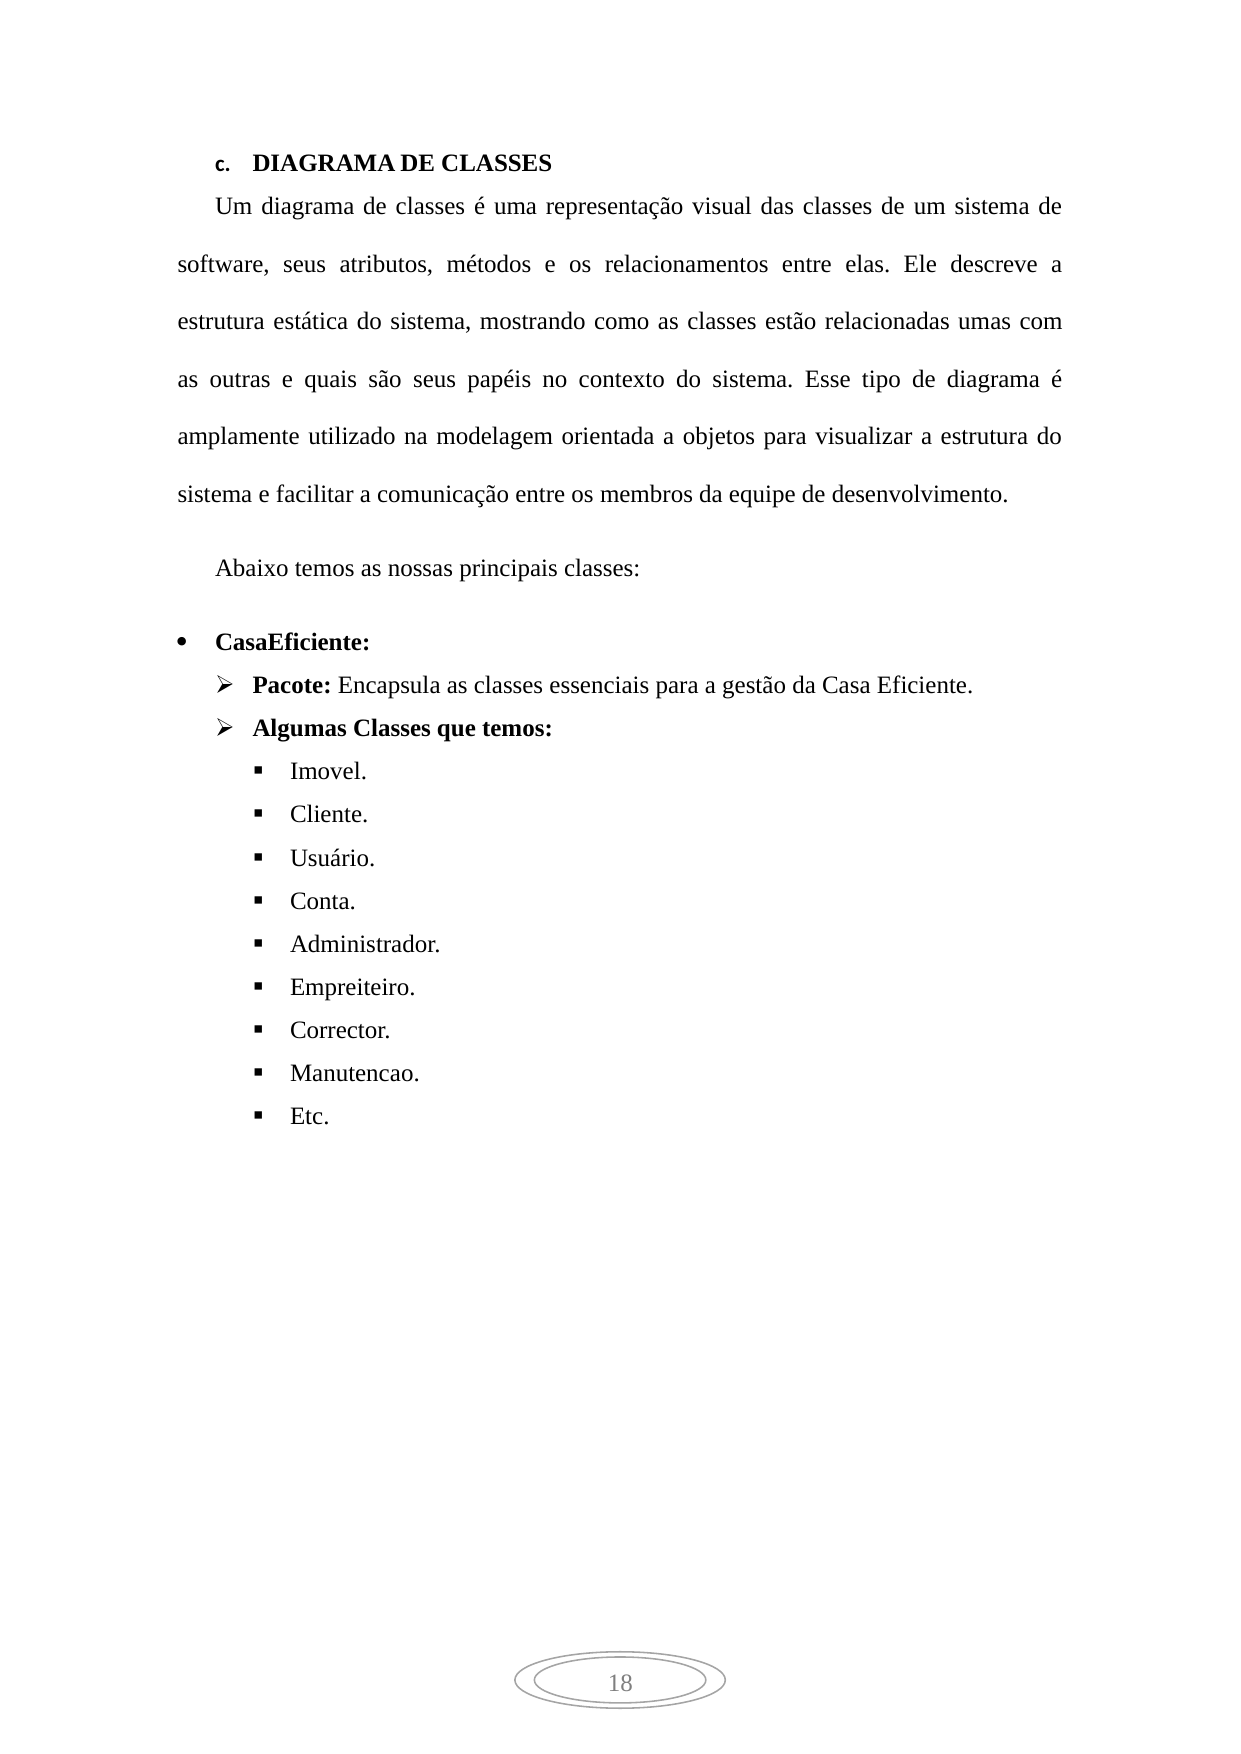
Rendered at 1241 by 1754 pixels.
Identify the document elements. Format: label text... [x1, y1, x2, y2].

list Pacote: Encapsula as classes essenciais para a gestão da Casa Eficiente. [215, 670, 1063, 699]
list Cliente. [252, 799, 1063, 828]
list Empreiteiro. [252, 972, 1063, 1001]
list Algumas Classes que temos: [215, 713, 1063, 742]
list Usuário. [252, 843, 1063, 871]
list Administrador. [252, 929, 1063, 958]
list Corrector. [252, 1015, 1063, 1044]
list Conta. [252, 886, 1063, 914]
list Imovel. [252, 756, 1063, 785]
text Um diagrama de classes é uma representação visual das classes de um sistema de software, seus atributos, métodos e os relacionamentos entre elas. Ele descreve a estrutura estática do sistema, mostrando como as classes estão relacionadas umas com as outras e quais são seus papéis no contexto do sistema. Esse tipo de diagrama é amplamente utilizado na modelagem orientada a objetos para visualizar a estrutura do sistema e facilitar a comunicação entre os membros da equipe de desenvolvimento. [177, 191, 1063, 507]
text Abaixo temos as nossas principais classes: [177, 553, 1063, 582]
subtitle DIAGRAMA DE CLASSES [215, 148, 1063, 177]
list Manutencao. [252, 1058, 1063, 1087]
list Etc. [252, 1101, 1063, 1130]
list CasaEficiente: [177, 627, 1063, 656]
